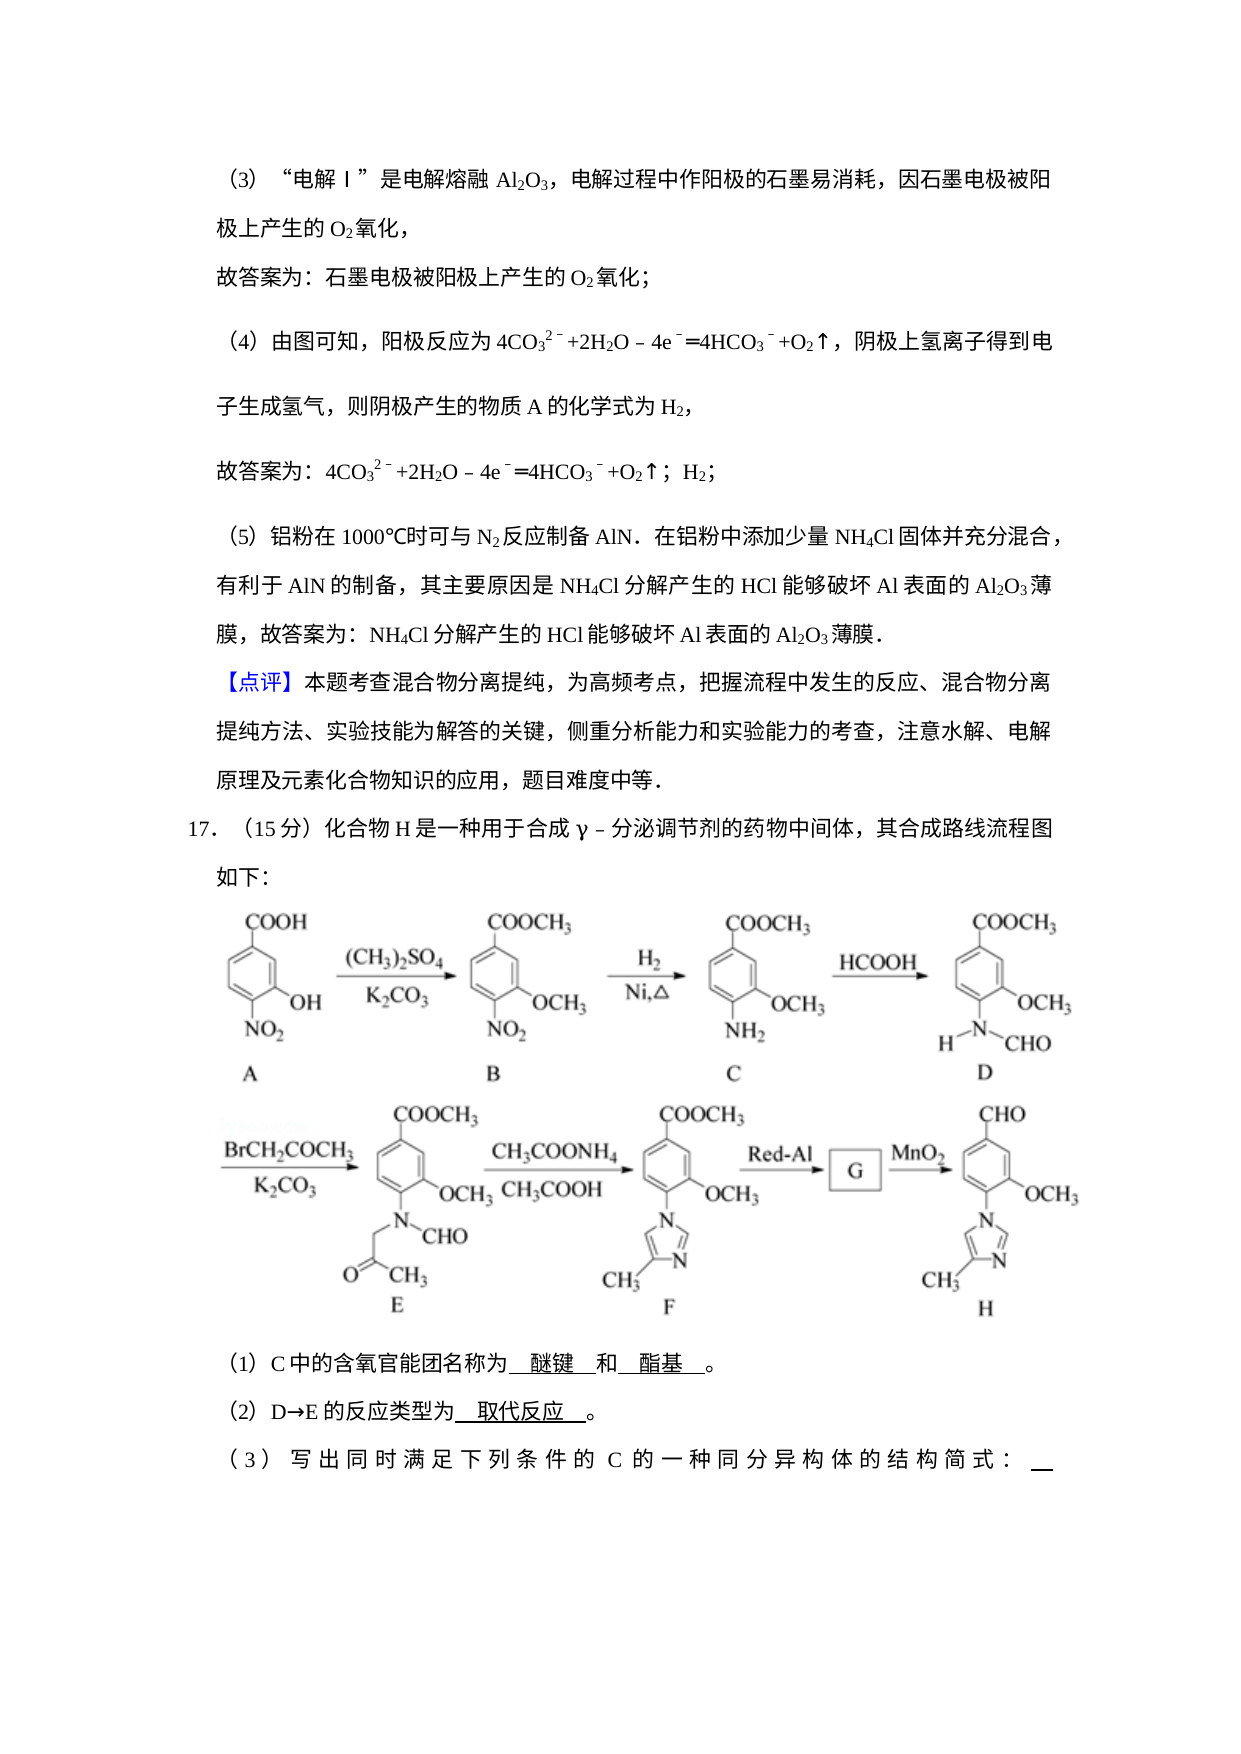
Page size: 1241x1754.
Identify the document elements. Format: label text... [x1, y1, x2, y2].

text 故答案为：4CO32﹣+2H2O﹣4e﹣═4HCO3﹣+O2↑；H2； [216, 437, 1053, 502]
text 17．（15分）化合物H是一种用于合成γ﹣分泌调节剂的药物中间体，其合成路线流程图如下： [187, 811, 1053, 892]
text 故答案为：石墨电极被阳极上产生的O2氧化； [216, 259, 1053, 292]
text （1）C中的含氧官能团名称为 醚键 和 酯基 。 [216, 1345, 1053, 1378]
text 【点评】本题考查混合物分离提纯，为高频考点，把握流程中发生的反应、混合物分离提纯方法、实验技能为解答的关键，侧重分析能力和实验能力的考查，注意水解、电解原理及元素化合物知识的应用，题目难度中等． [216, 665, 1053, 795]
text （4）由图可知，阳极反应为4CO32﹣+2H2O﹣4e﹣═4HCO3﹣+O2↑，阴极上氢离子得到电子生成氢气，则阴极产生的物质A的化学式为H2， [216, 307, 1053, 421]
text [216, 1442, 1053, 1474]
picture [216, 907, 1084, 1322]
text （5）铝粉在1000℃时可与N2反应制备AlN．在铝粉中添加少量NH4Cl固体并充分混合，有利于AlN的制备，其主要原因是NH4Cl分解产生的HCl能够破坏Al表面的Al2O3薄膜，故答案为：NH4Cl分解产生的HCl能够破坏Al表面的Al2O3薄膜． [216, 519, 1053, 649]
text （3）“电解Ⅰ”是电解熔融 Al2O3，电解过程中作阳极的石墨易消耗，因石墨电极被阳极上产生的O2氧化， [216, 162, 1053, 243]
text （2）D→E 的反应类型为 取代反应 。 [216, 1393, 1053, 1426]
